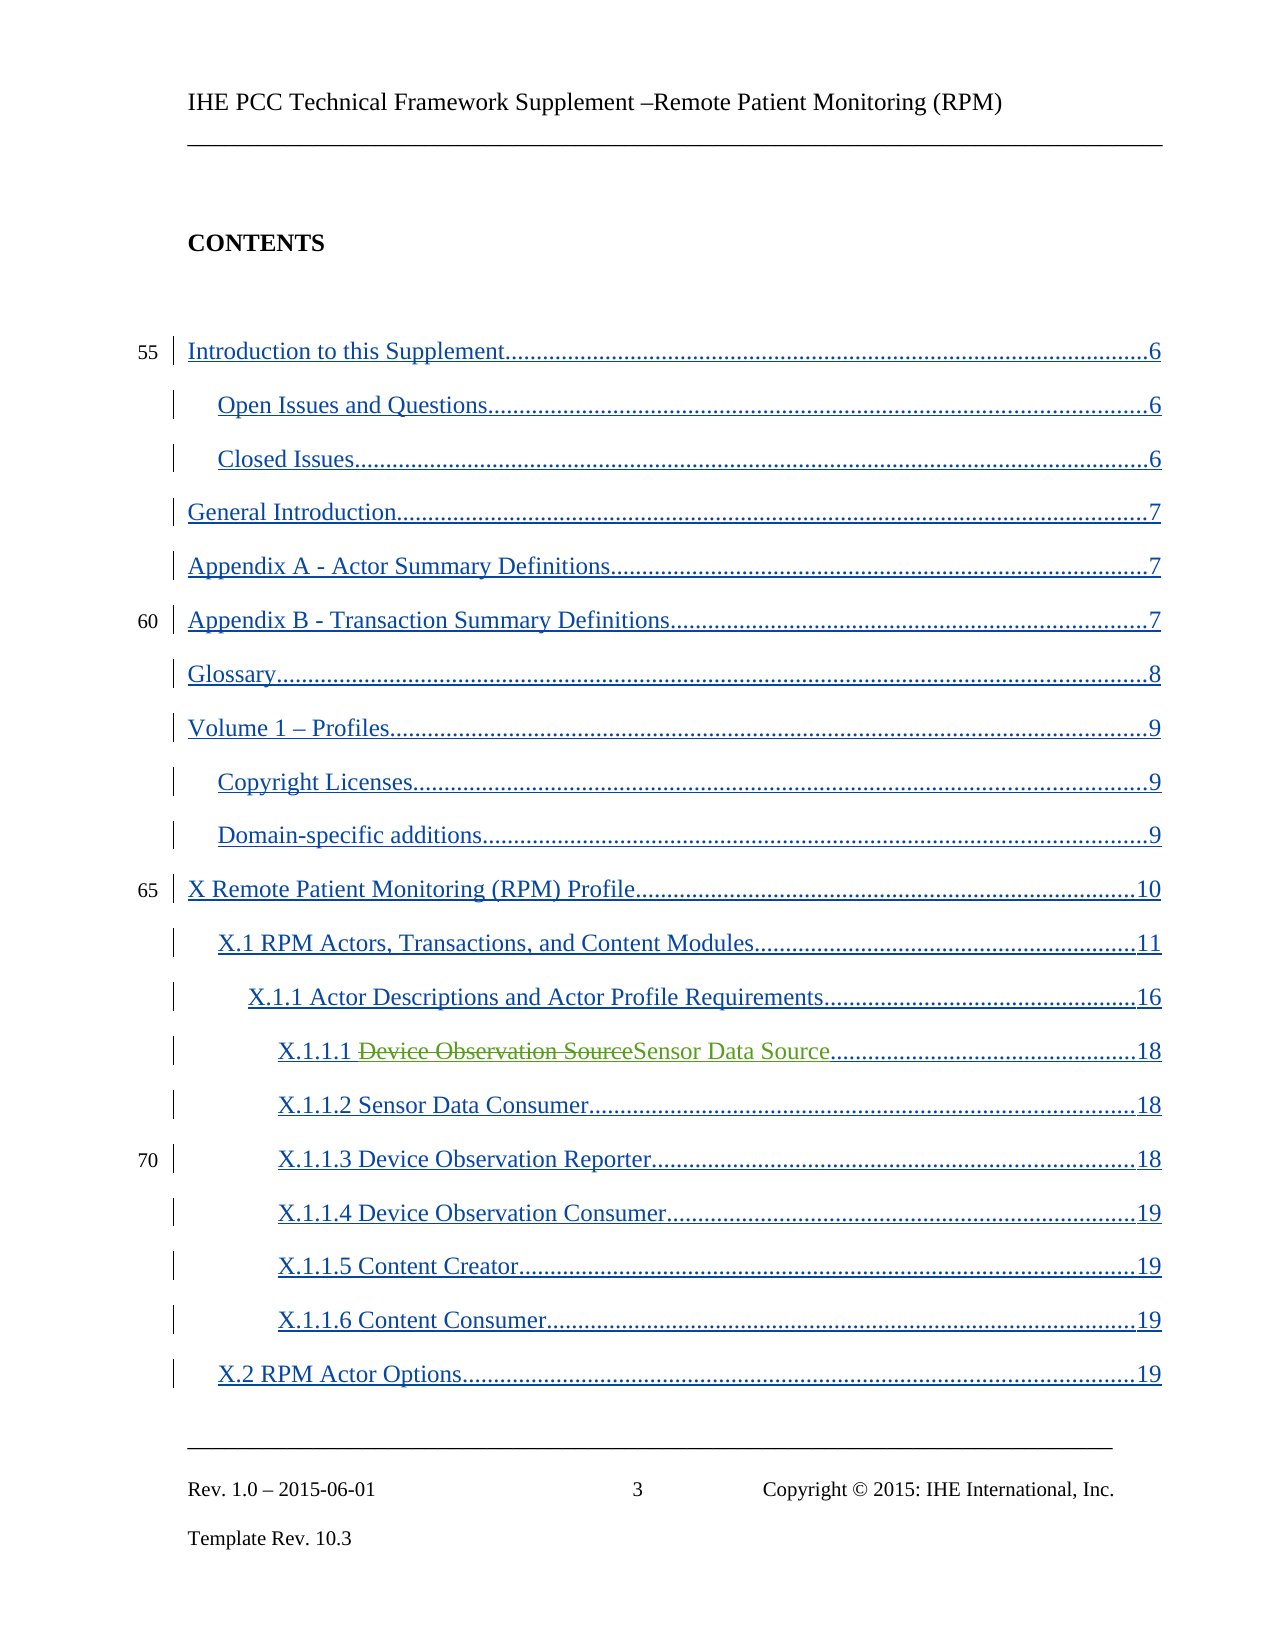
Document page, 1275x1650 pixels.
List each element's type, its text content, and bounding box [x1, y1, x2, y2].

subtitle CONTENTS [187, 228, 1162, 257]
